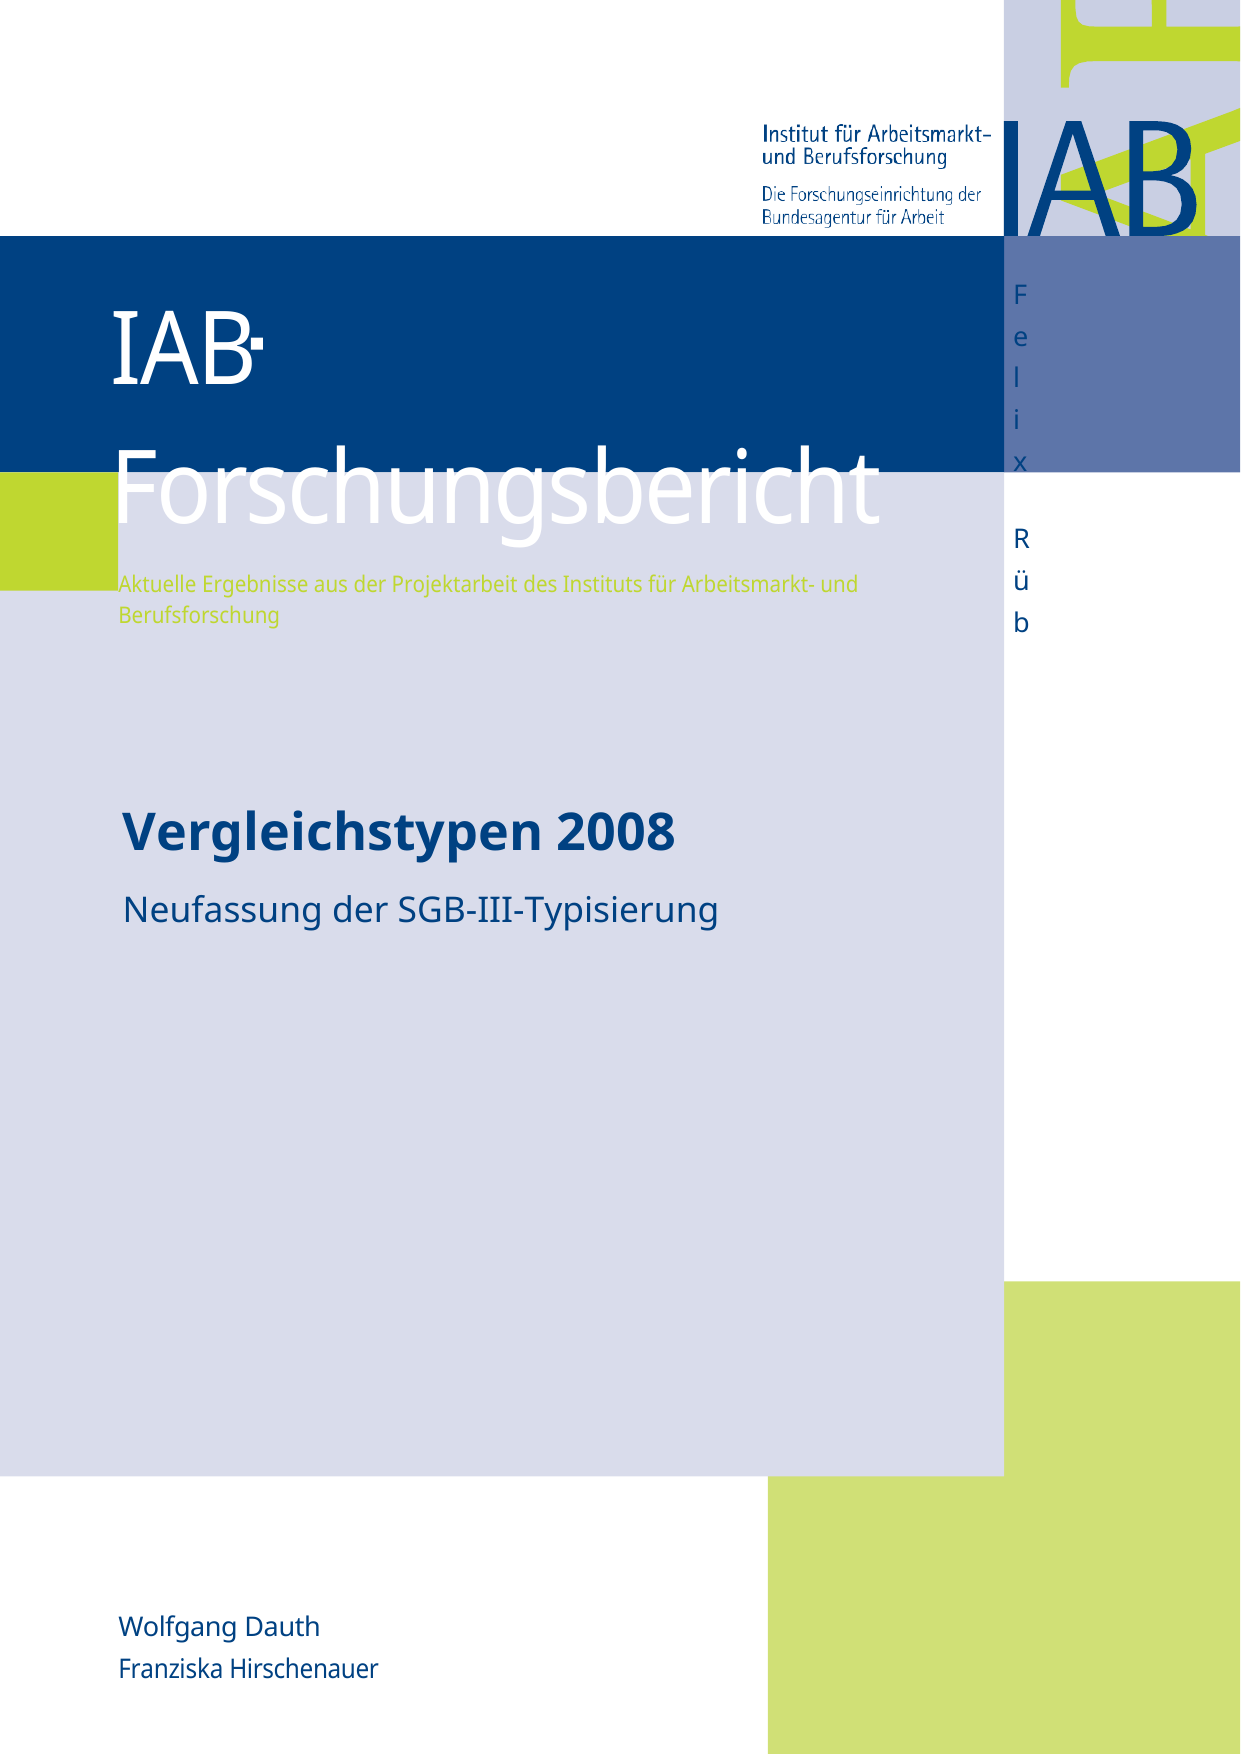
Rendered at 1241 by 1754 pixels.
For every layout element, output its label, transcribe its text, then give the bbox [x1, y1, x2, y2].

picture [763, 186, 981, 205]
title IAB Forschungsbericht [111, 276, 980, 554]
picture [763, 147, 946, 169]
picture [764, 124, 991, 142]
text Neufassung der SGB-III-Typisierung [122, 884, 980, 933]
text Wolfgang Dauth Franziska Hirschenauer Felix Rüb [118, 1608, 399, 1686]
picture [763, 209, 944, 228]
text Vergleichstypen 2008 [122, 795, 980, 866]
text Aktuelle Ergebnisse aus der Projektarbeit des Instituts für Arbeitsmarkt- und Berufsforschung [118, 568, 980, 630]
